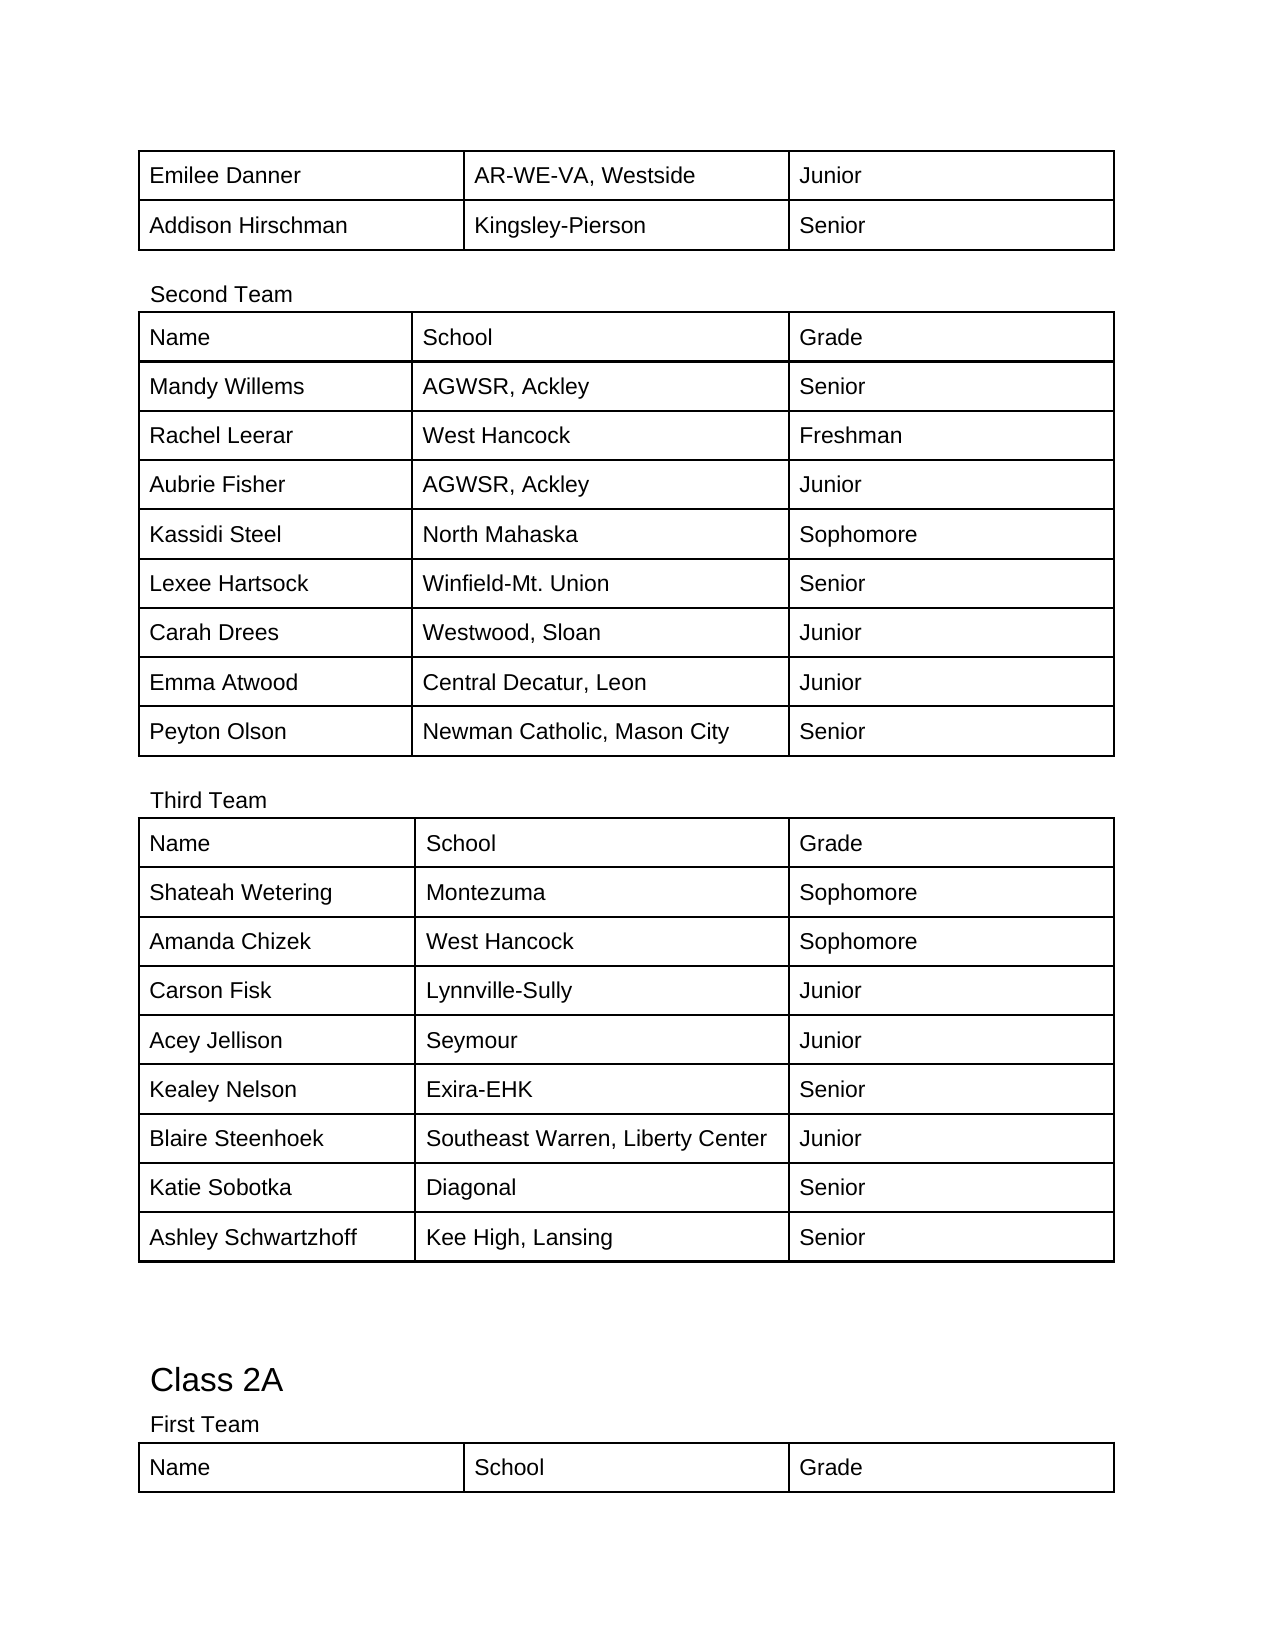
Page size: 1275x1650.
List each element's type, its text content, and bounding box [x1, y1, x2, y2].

table_cell Freshman [790, 412, 1113, 459]
text First Team [150, 1411, 1125, 1438]
table_cell Junior [790, 1115, 1113, 1162]
table_cell Ashley Schwartzhoff [140, 1213, 414, 1260]
table_cell Kealey Nelson [140, 1065, 414, 1113]
table_header Name [140, 1444, 463, 1491]
table_cell Senior [790, 201, 1113, 248]
table_header Grade [790, 1444, 1113, 1491]
table_cell Southeast Warren, Liberty Center [416, 1115, 788, 1162]
table_cell Senior [790, 560, 1113, 607]
table_cell Junior [790, 461, 1113, 508]
table_cell Shateah Wetering [140, 868, 414, 916]
text Third Team [150, 787, 1125, 813]
table_header Name [140, 819, 414, 866]
table_cell Central Decatur, Leon [413, 658, 788, 705]
table_cell Sophomore [790, 918, 1113, 965]
table_cell Exira-EHK [416, 1065, 788, 1113]
table_cell Emma Atwood [140, 658, 411, 705]
table_cell Acey Jellison [140, 1016, 414, 1063]
table_cell Lexee Hartsock [140, 560, 411, 607]
table_cell Peyton Olson [140, 707, 411, 754]
text Second Team [150, 281, 1125, 307]
table_cell Junior [790, 658, 1113, 705]
table_cell Addison Hirschman [140, 201, 463, 248]
table_cell Rachel Leerar [140, 412, 411, 459]
table_cell Senior [790, 707, 1113, 754]
table_cell Senior [790, 1164, 1113, 1211]
table_cell Aubrie Fisher [140, 461, 411, 508]
table_cell Senior [790, 1065, 1113, 1113]
table_cell West Hancock [413, 412, 788, 459]
table_cell Junior [790, 152, 1113, 199]
table_cell West Hancock [416, 918, 788, 965]
table_cell Senior [790, 1213, 1113, 1260]
table_header Grade [790, 819, 1113, 866]
table_cell Senior [790, 363, 1113, 409]
table_cell North Mahaska [413, 510, 788, 557]
table_header School [413, 313, 788, 360]
table_cell Newman Catholic, Mason City [413, 707, 788, 754]
table_cell Westwood, Sloan [413, 609, 788, 656]
table_cell Katie Sobotka [140, 1164, 414, 1211]
table_header School [416, 819, 788, 866]
table_header Grade [790, 313, 1113, 360]
table_cell AGWSR, Ackley [413, 363, 788, 409]
table_cell Mandy Willems [140, 363, 411, 409]
table_cell Kingsley-Pierson [465, 201, 788, 248]
table_cell Montezuma [416, 868, 788, 916]
table_cell Carah Drees [140, 609, 411, 656]
table_cell Seymour [416, 1016, 788, 1063]
table_cell Emilee Danner [140, 152, 463, 199]
table_header Name [140, 313, 411, 360]
table_cell Diagonal [416, 1164, 788, 1211]
table_cell Sophomore [790, 868, 1113, 916]
table_cell Kee High, Lansing [416, 1213, 788, 1260]
table_header School [465, 1444, 788, 1491]
table_cell Carson Fisk [140, 967, 414, 1014]
table_cell Amanda Chizek [140, 918, 414, 965]
table_cell Junior [790, 1016, 1113, 1063]
table_cell Blaire Steenhoek [140, 1115, 414, 1162]
table_cell AR-WE-VA, Westside [465, 152, 788, 199]
table_cell Lynnville-Sully [416, 967, 788, 1014]
table_cell Sophomore [790, 510, 1113, 557]
table_cell AGWSR, Ackley [413, 461, 788, 508]
table_cell Winfield-Mt. Union [413, 560, 788, 607]
table_cell Junior [790, 609, 1113, 656]
table_cell Kassidi Steel [140, 510, 411, 557]
table_cell Junior [790, 967, 1113, 1014]
subtitle Class 2A [150, 1360, 1125, 1399]
